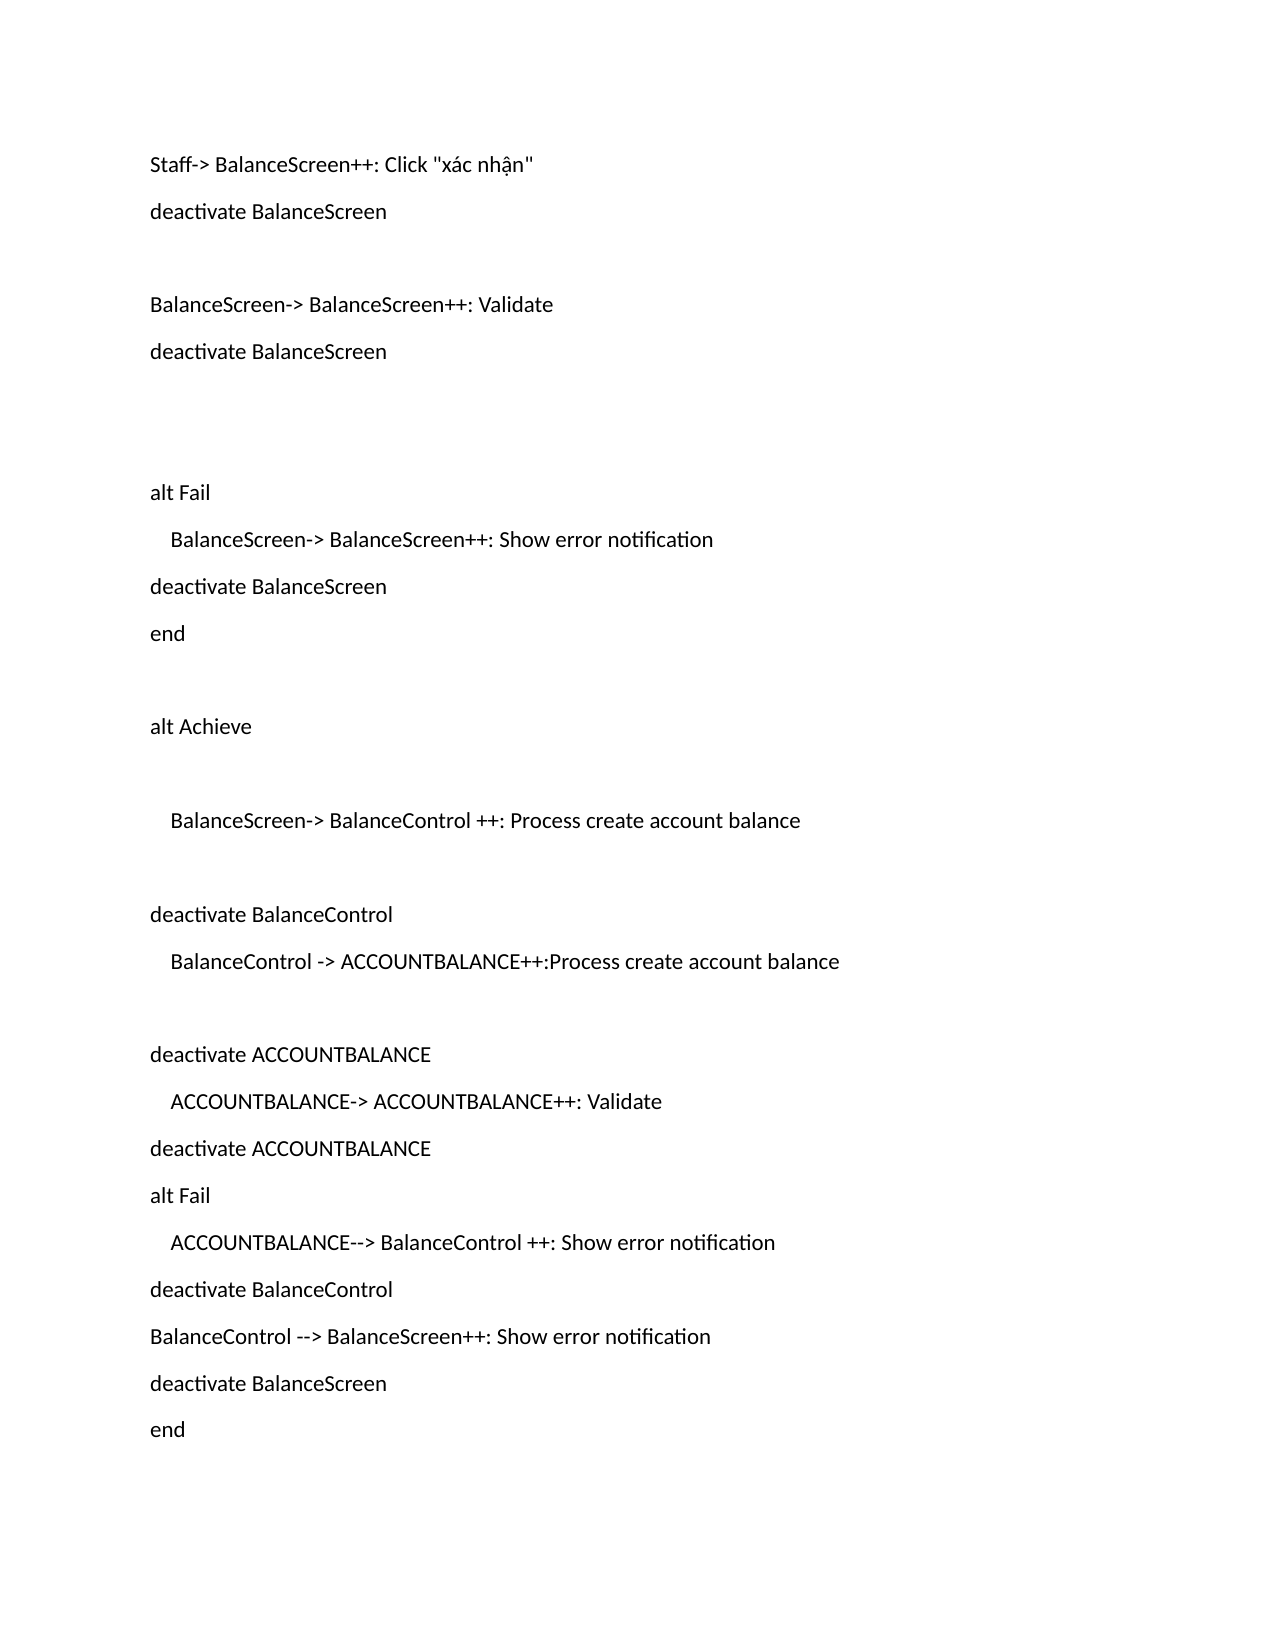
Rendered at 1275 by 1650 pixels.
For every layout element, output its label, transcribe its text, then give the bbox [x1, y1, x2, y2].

text alt Achieve [150, 712, 1125, 741]
text end [150, 619, 1125, 647]
text deactivate ACCOUNTBALANCE [150, 1041, 1125, 1069]
text alt Fail [150, 1181, 1125, 1209]
text deactivate BalanceScreen [150, 337, 1125, 366]
text deactivate BalanceScreen [150, 1369, 1125, 1397]
text alt Fail [150, 478, 1125, 506]
text ACCOUNTBALANCE--> BalanceControl ++: Show error notification [150, 1228, 1125, 1256]
text deactivate BalanceControl [150, 1275, 1125, 1303]
text BalanceScreen-> BalanceScreen++: Validate [150, 291, 1125, 319]
text deactivate BalanceControl [150, 900, 1125, 928]
text BalanceControl --> BalanceScreen++: Show error notification [150, 1322, 1125, 1350]
text deactivate ACCOUNTBALANCE [150, 1134, 1125, 1162]
text BalanceScreen-> BalanceScreen++: Show error notification [150, 525, 1125, 553]
text deactivate BalanceScreen [150, 197, 1125, 225]
text ACCOUNTBALANCE-> ACCOUNTBALANCE++: Validate [150, 1087, 1125, 1116]
text BalanceScreen-> BalanceControl ++: Process create account balance [150, 806, 1125, 834]
text BalanceControl -> ACCOUNTBALANCE++:Process create account balance [150, 947, 1125, 975]
text deactivate BalanceScreen [150, 572, 1125, 600]
text end [150, 1416, 1125, 1444]
text Staff-> BalanceScreen++: Click "xác nhận" [150, 150, 1125, 178]
